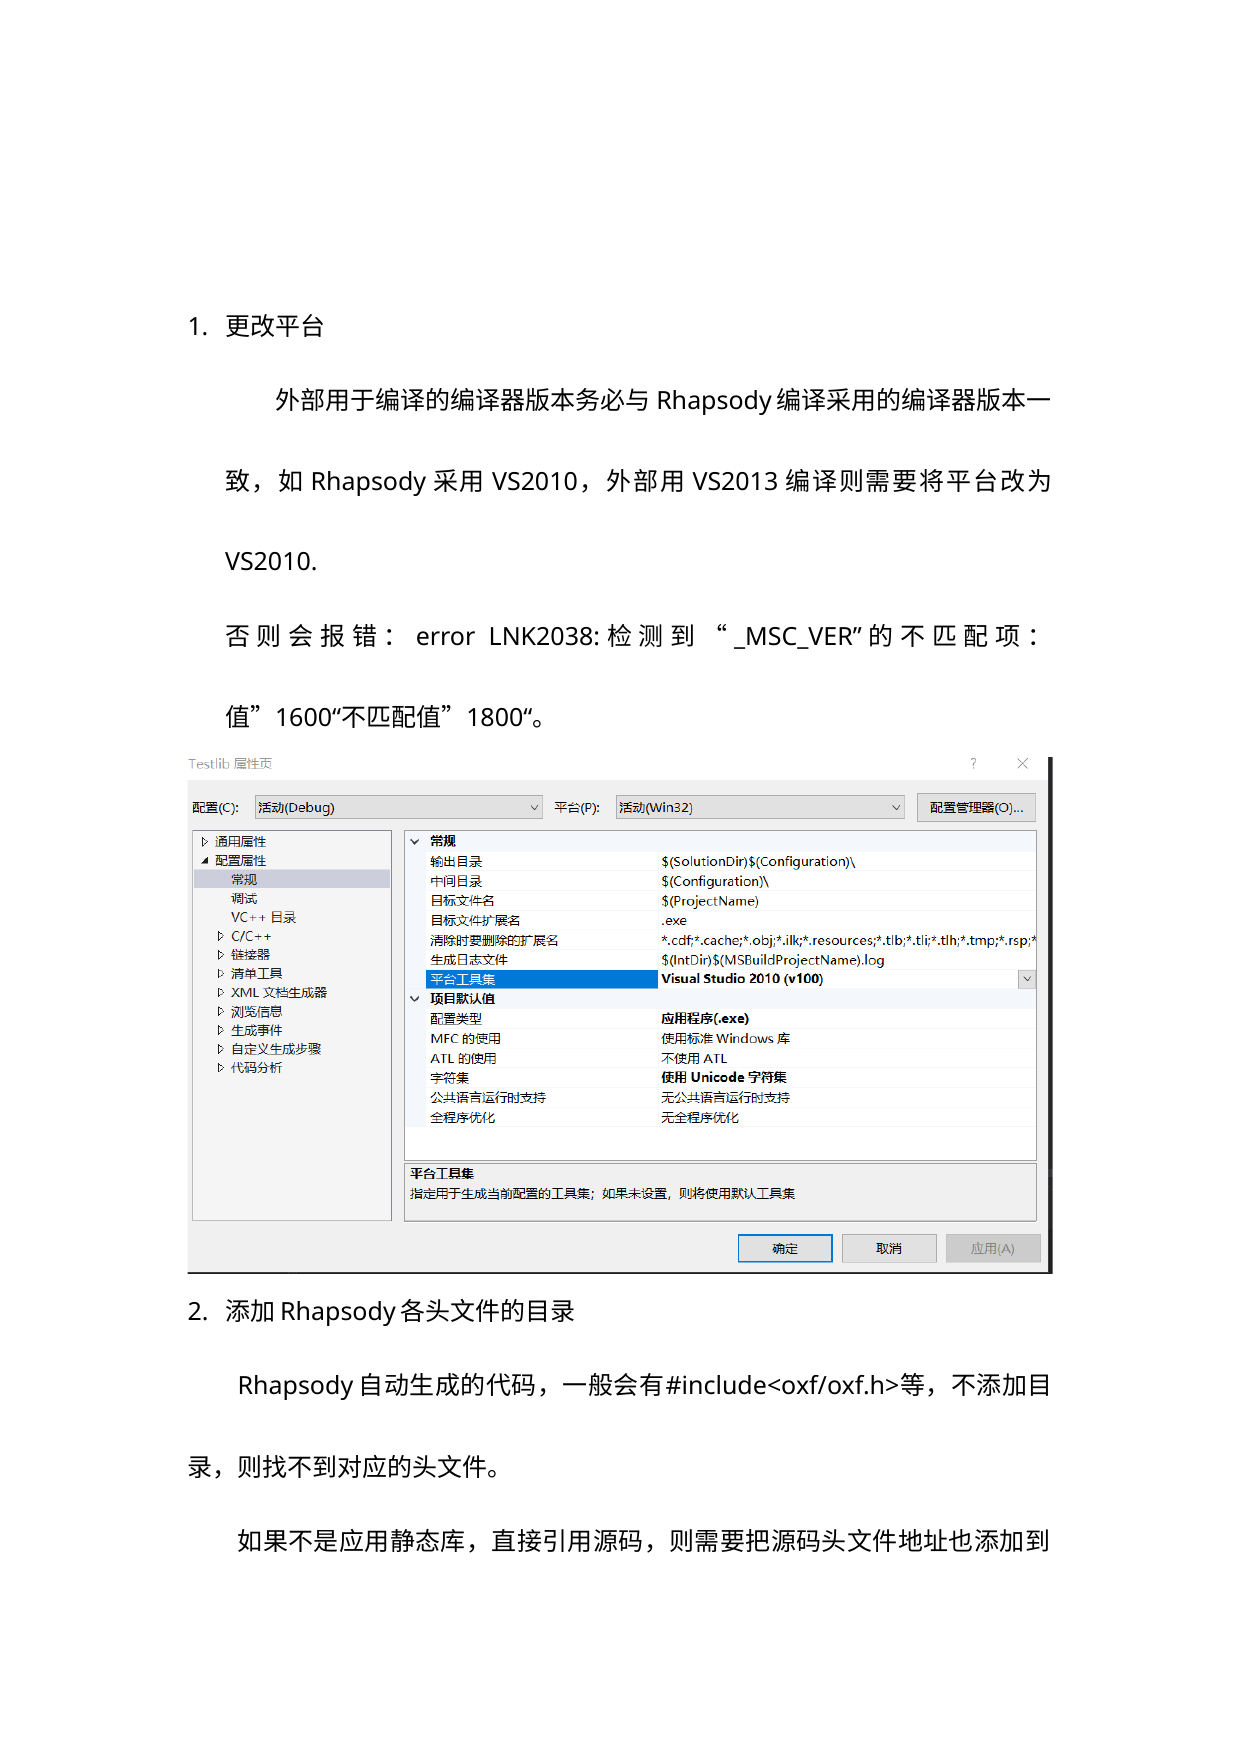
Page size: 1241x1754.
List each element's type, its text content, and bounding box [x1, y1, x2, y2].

list 更改平台 [187, 292, 1053, 357]
list 外部用于编译的编译器版本务必与Rhapsody编译采用的编译器版本一致，如Rhapsody采用VS2010，外部用VS2013编译则需要将平台改为VS2010. [225, 366, 1053, 593]
list 否则会报错：error LNK2038:检测到“_MSC_VER”的不匹配项：值”1600“不匹配值”1800“。 [225, 602, 1053, 748]
list 添加Rhapsody各头文件的目录 [187, 1277, 1053, 1342]
text Rhapsody自动生成的代码，一般会有#include<oxf/oxf.h>等，不添加目录，则找不到对应的头文件。 [187, 1351, 1053, 1498]
picture [187, 757, 1053, 1274]
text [187, 1507, 1053, 1572]
